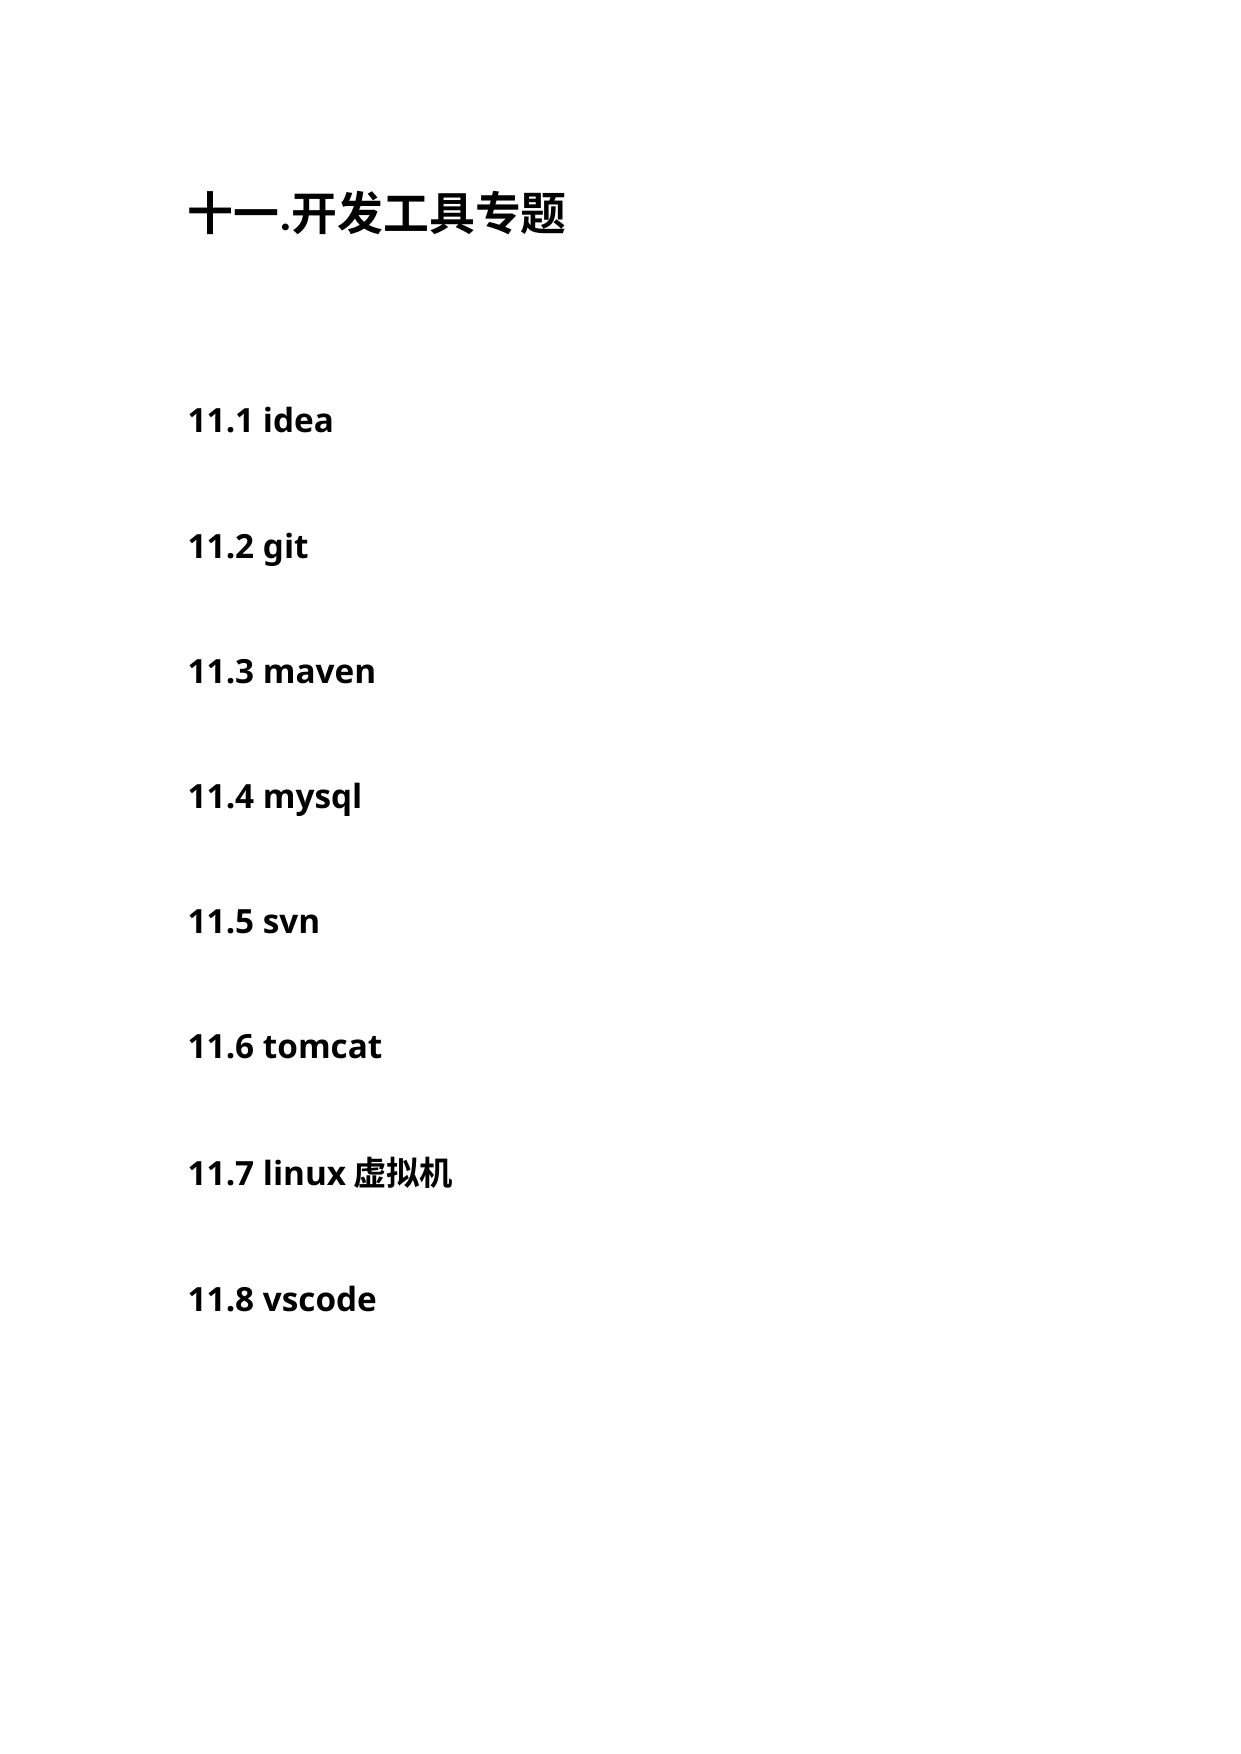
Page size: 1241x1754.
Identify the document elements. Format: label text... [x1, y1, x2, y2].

subtitle 11.4 mysql [187, 763, 1053, 828]
subtitle 十一.开发工具专题 [187, 162, 1053, 259]
subtitle 11.5 svn [187, 888, 1053, 953]
subtitle 11.7 linux虚拟机 [187, 1139, 1053, 1204]
subtitle 11.2 git [187, 513, 1053, 578]
subtitle 11.3 maven [187, 638, 1053, 703]
subtitle 11.6 tomcat [187, 1013, 1053, 1078]
subtitle 11.1 idea [187, 387, 1053, 452]
subtitle 11.8 vscode [187, 1266, 1053, 1331]
